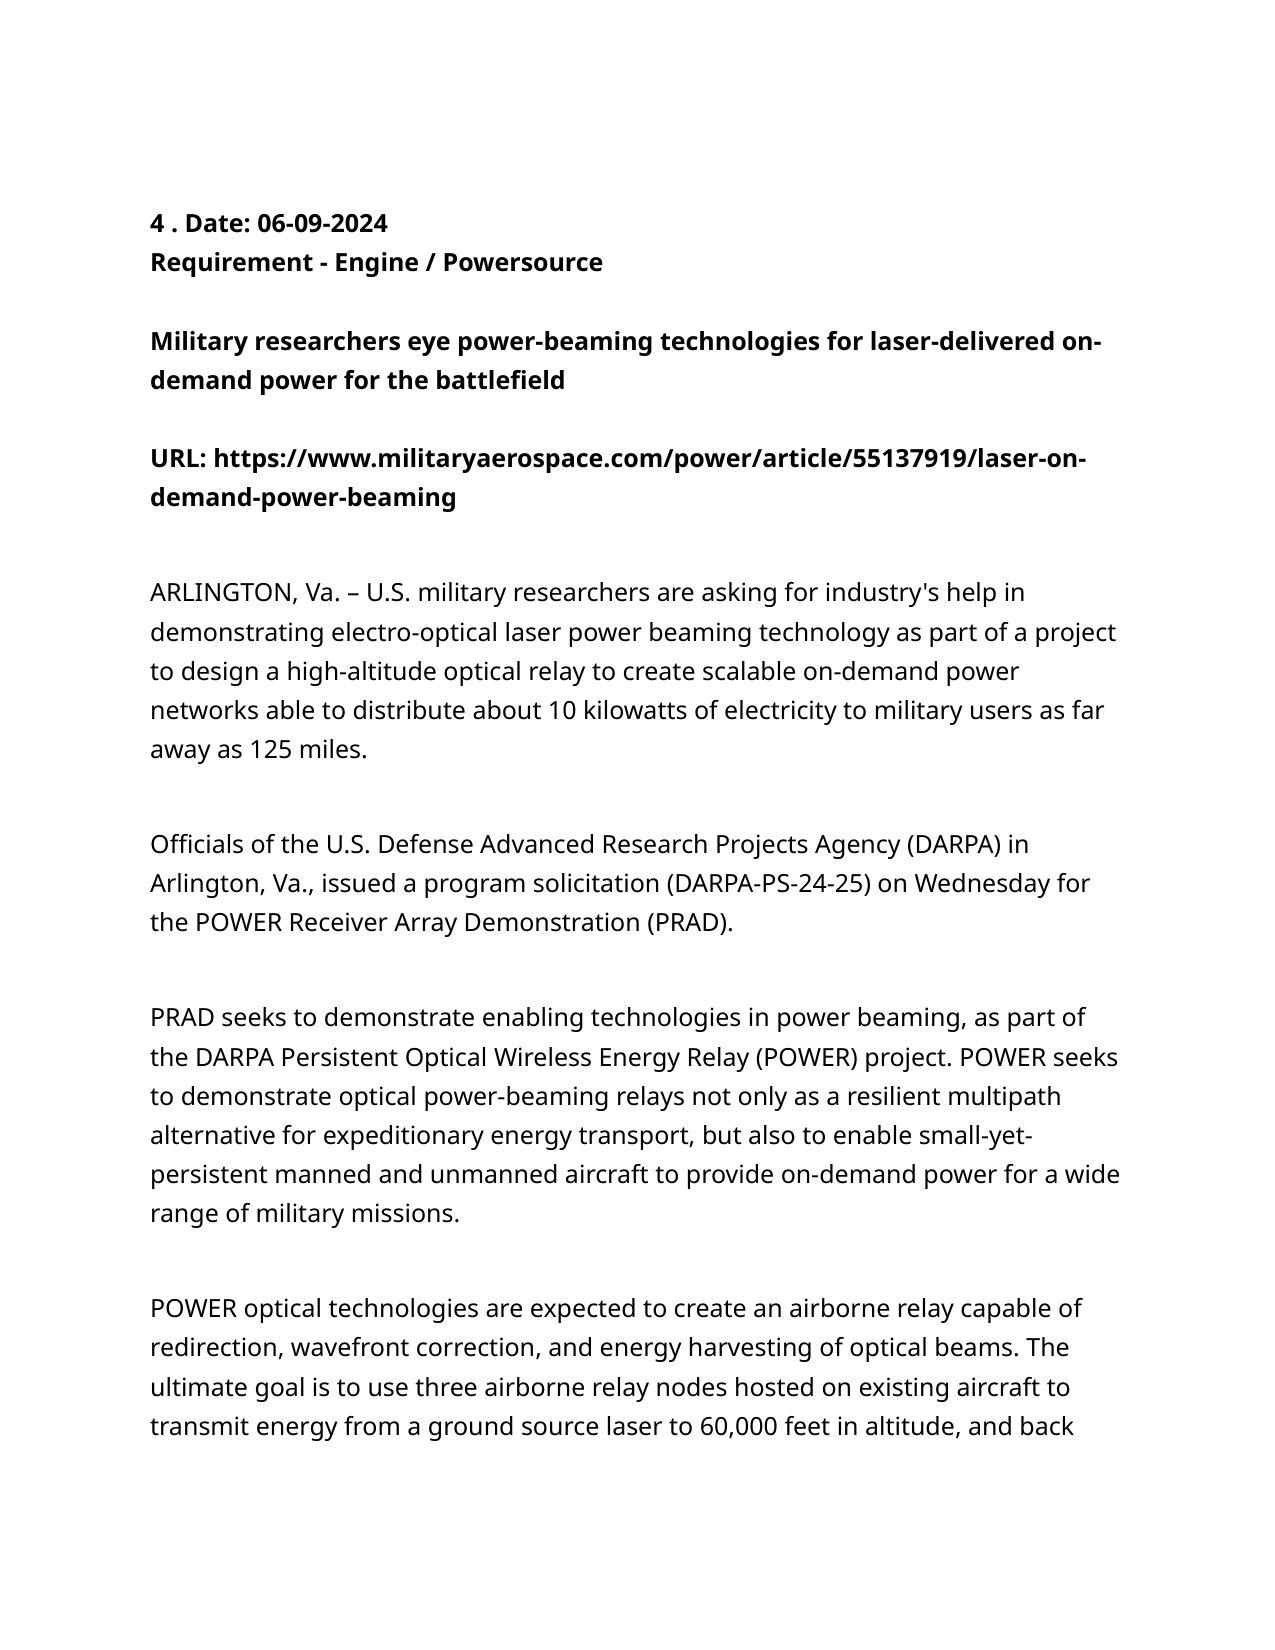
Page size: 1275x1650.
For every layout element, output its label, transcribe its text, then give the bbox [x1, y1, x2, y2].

text 4 . Date: 06-09-2024 Requirement - Engine / Powersource Military researchers eye power-beaming technologies for laser-delivered on-demand power for the battlefield URL: https://www.militaryaerospace.com/power/article/55137919/laser-on-demand-power-beaming [150, 206, 1125, 553]
text Officials of the U.S. Defense Advanced Research Projects Agency (DARPA) in Arlington, Va., issued a program solicitation (DARPA-PS-24-25) on Wednesday for the POWER Receiver Array Demonstration (PRAD). [150, 827, 1125, 978]
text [150, 1291, 1125, 1442]
text PRAD seeks to demonstrate enabling technologies in power beaming, as part of the DARPA Persistent Optical Wireless Energy Relay (POWER) project. POWER seeks to demonstrate optical power-beaming relays not only as a resilient multipath alternative for expeditionary energy transport, but also to enable small-yet-persistent manned and unmanned aircraft to provide on-demand power for a wide range of military missions. [150, 1000, 1125, 1269]
text ARLINGTON, Va. – U.S. military researchers are asking for industry's help in demonstrating electro-optical laser power beaming technology as part of a project to design a high-altitude optical relay to create scalable on-demand power networks able to distribute about 10 kilowatts of electricity to military users as far away as 125 miles. [150, 575, 1125, 805]
